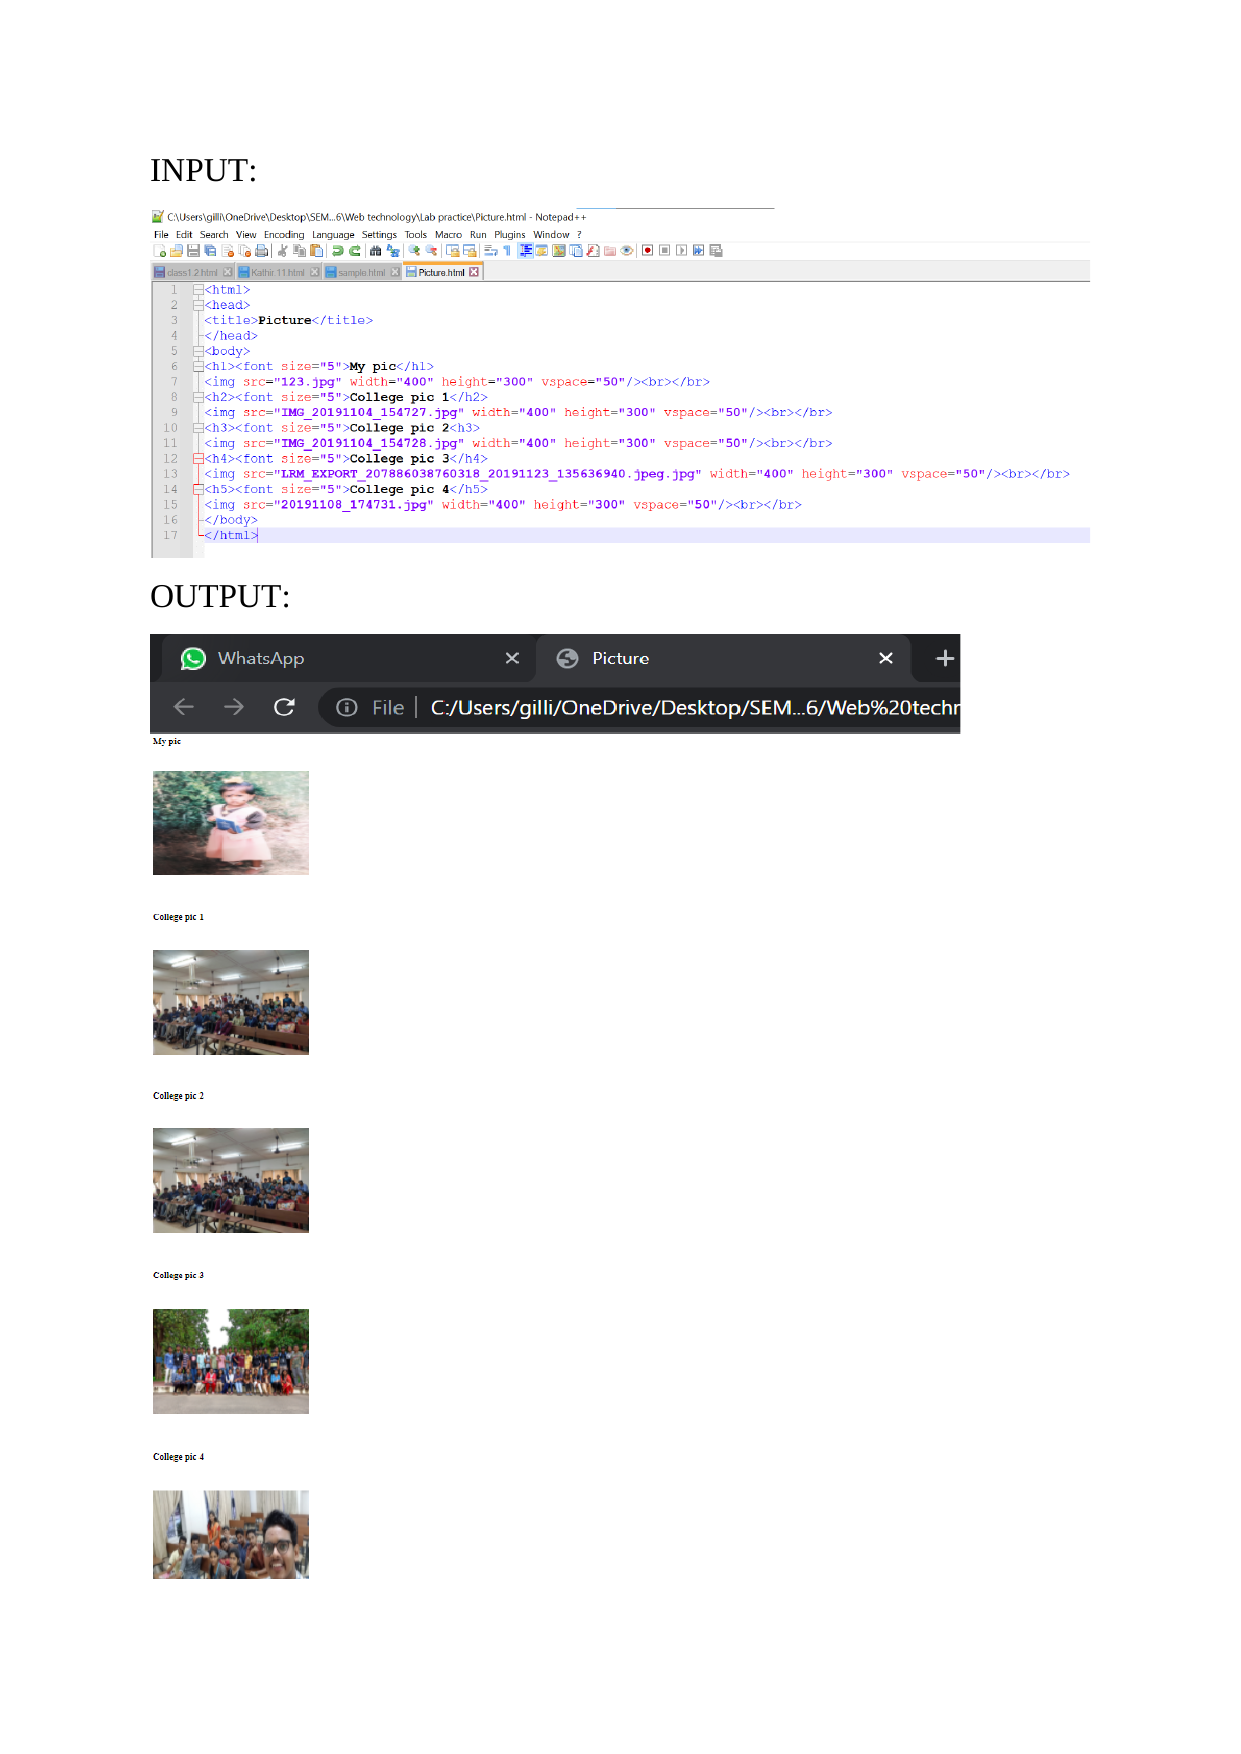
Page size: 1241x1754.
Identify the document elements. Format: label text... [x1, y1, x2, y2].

picture [150, 634, 961, 1579]
picture [150, 208, 1091, 558]
text INPUT: [150, 150, 1090, 188]
text OUTPUT: [150, 577, 1090, 615]
